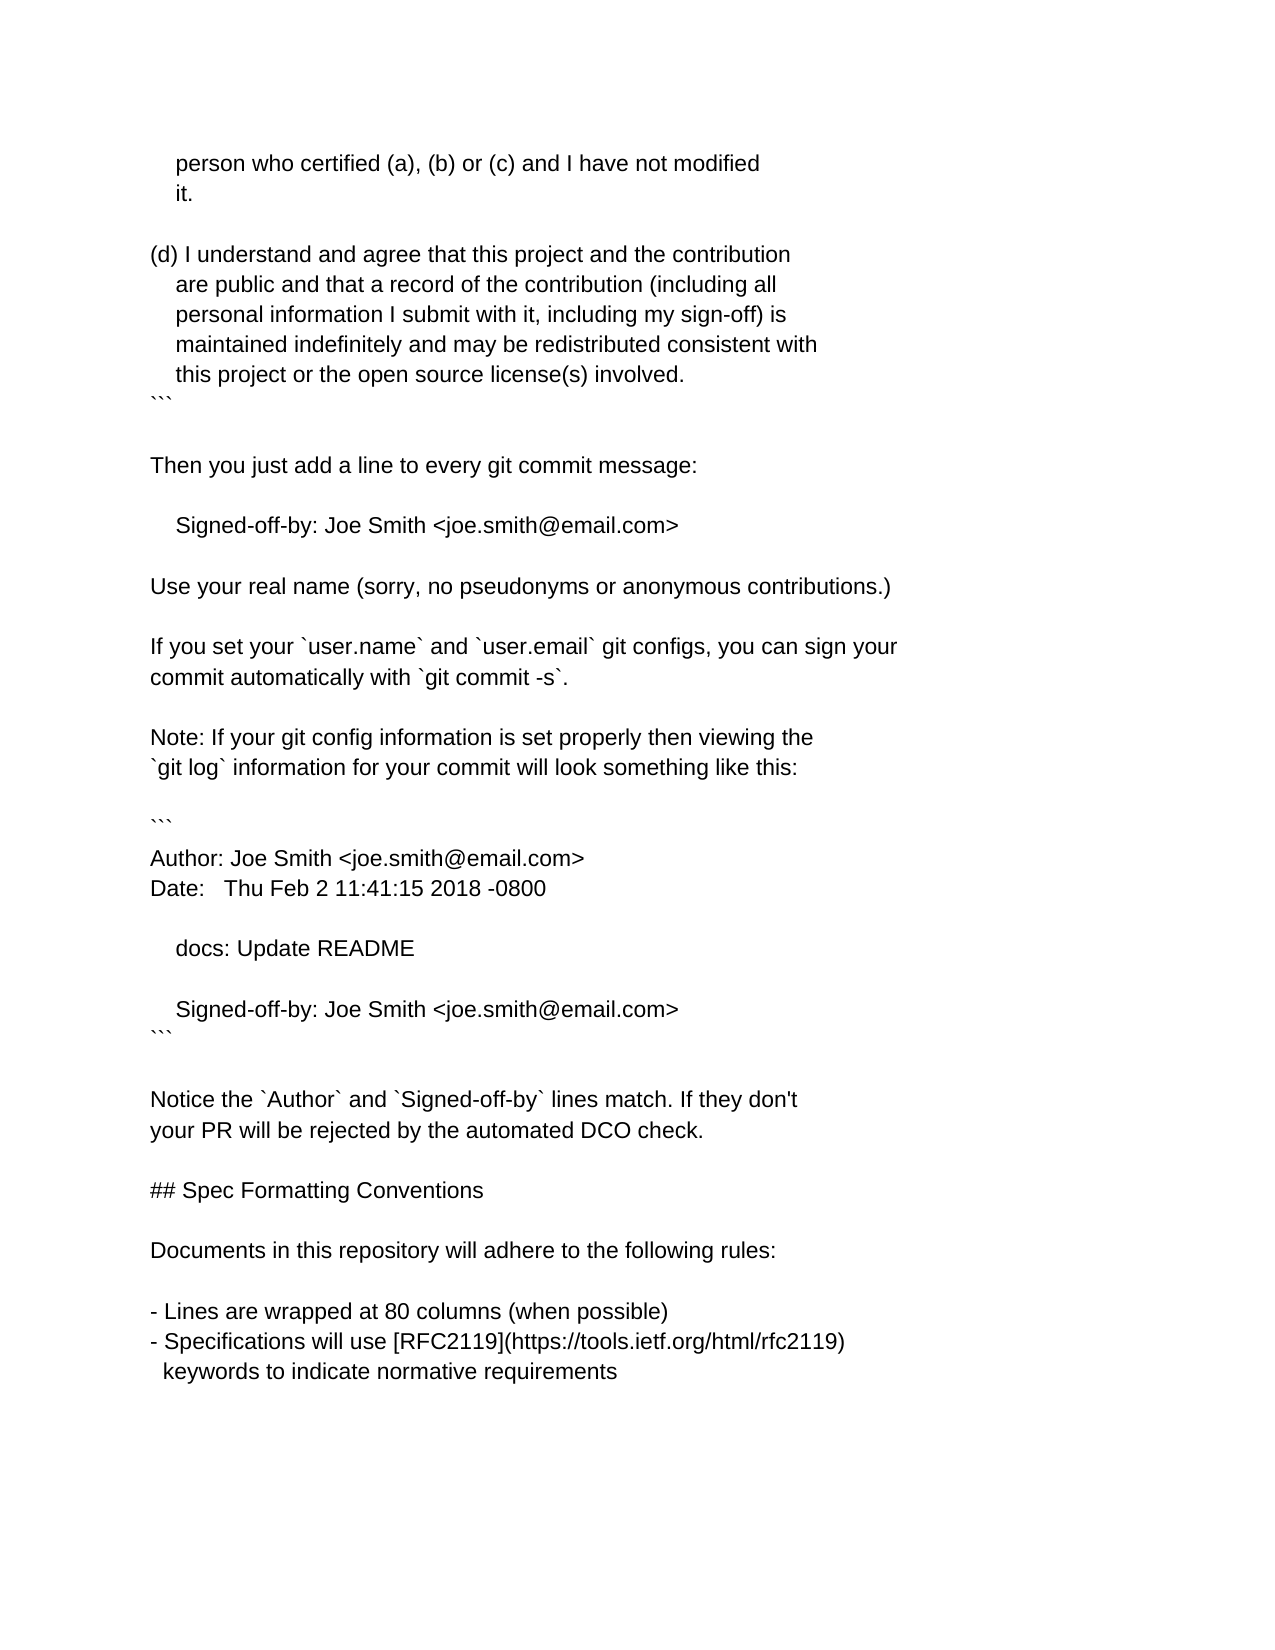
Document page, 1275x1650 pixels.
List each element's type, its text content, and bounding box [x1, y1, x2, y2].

text keywords to indicate normative requirements [150, 1358, 1125, 1385]
text maintained indefinitely and may be redistributed consistent with [150, 331, 1125, 358]
text docs: Update README [150, 935, 1125, 962]
text - Lines are wrapped at 80 columns (when possible) [150, 1298, 1125, 1324]
text ``` [150, 1026, 1125, 1052]
text Author: Joe Smith <joe.smith@email.com> [150, 845, 1125, 871]
text - Specifications will use [RFC2119](https://tools.ietf.org/html/rfc2119) [150, 1328, 1125, 1354]
text Signed-off-by: Joe Smith <joe.smith@email.com> [150, 996, 1125, 1022]
text ``` [150, 814, 1125, 841]
text (d) I understand and agree that this project and the contribution [150, 241, 1125, 267]
text Documents in this repository will adhere to the following rules: [150, 1237, 1125, 1264]
text `git log` information for your commit will look something like this: [150, 754, 1125, 781]
text Signed-off-by: Joe Smith <joe.smith@email.com> [150, 512, 1125, 539]
text Then you just add a line to every git commit message: [150, 452, 1125, 478]
text If you set your `user.name` and `user.email` git configs, you can sign your [150, 633, 1125, 660]
text your PR will be rejected by the automated DCO check. [150, 1117, 1125, 1143]
text person who certified (a), (b) or (c) and I have not modified [150, 150, 1125, 176]
text ## Spec Formatting Conventions [150, 1177, 1125, 1203]
text ``` [150, 392, 1125, 418]
text Notice the `Author` and `Signed-off-by` lines match. If they don't [150, 1086, 1125, 1113]
text Use your real name (sorry, no pseudonyms or anonymous contributions.) [150, 573, 1125, 599]
text Note: If your git config information is set properly then viewing the [150, 724, 1125, 750]
text commit automatically with `git commit -s`. [150, 663, 1125, 690]
text Date: Thu Feb 2 11:41:15 2018 -0800 [150, 875, 1125, 901]
text it. [150, 180, 1125, 207]
text this project or the open source license(s) involved. [150, 361, 1125, 388]
text personal information I submit with it, including my sign-off) is [150, 301, 1125, 327]
text are public and that a record of the contribution (including all [150, 271, 1125, 297]
